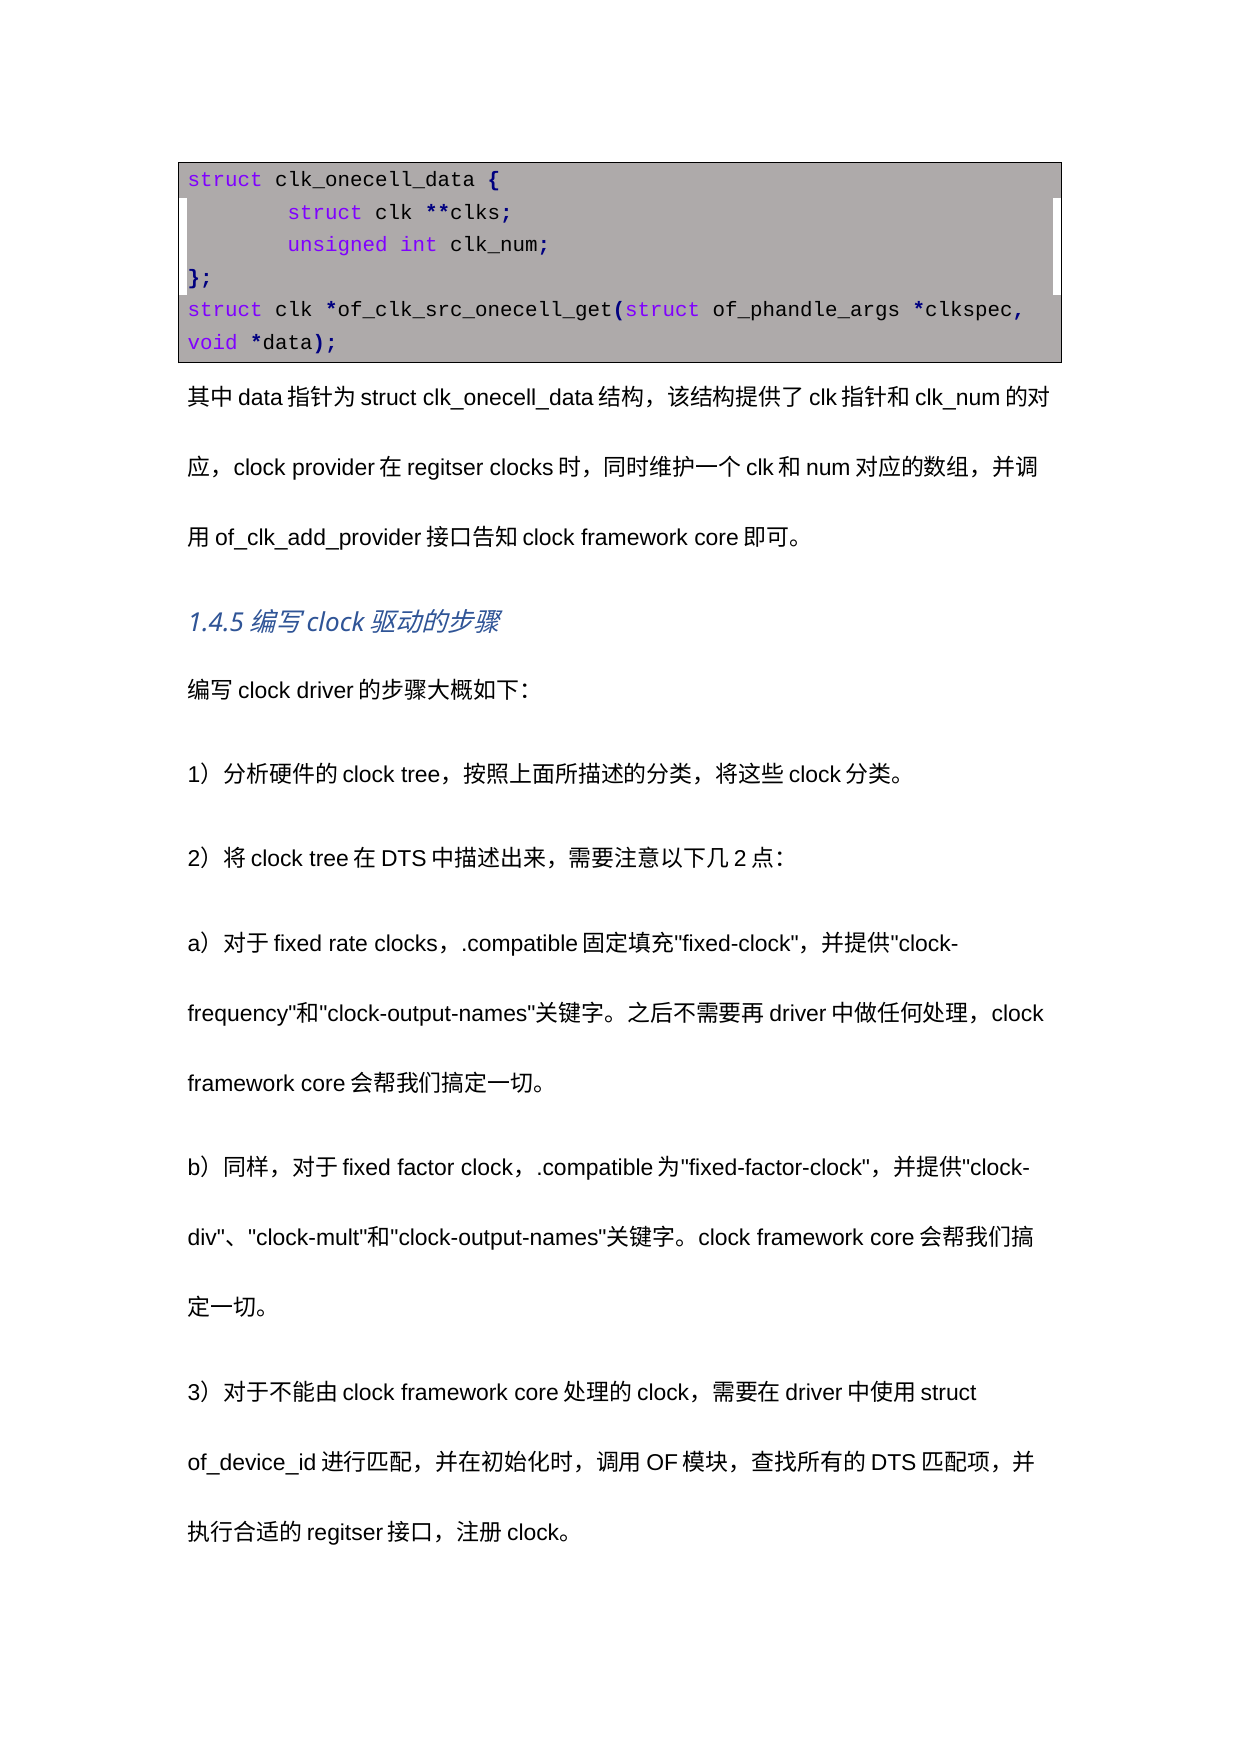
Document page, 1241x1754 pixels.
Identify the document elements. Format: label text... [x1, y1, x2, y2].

text 2）将clock tree在DTS中描述出来，需要注意以下几2点： [187, 824, 1053, 889]
text 其中data指针为struct clk_onecell_data结构，该结构提供了clk指针和clk_num的对应，clock provider在regitser clocks时，同时维护一个clk和num对应的数组，并调用of_clk_add_provider接口告知clock framework core即可。 [187, 363, 1053, 568]
text }; [187, 263, 1053, 292]
text struct clk *of_clk_src_onecell_get(struct of_phandle_args *clkspec, void *data); [179, 292, 1061, 362]
text 编写clock driver的步骤大概如下： [187, 656, 1053, 721]
text struct clk **clks; [187, 198, 1053, 230]
subtitle 1.4.5编写clock驱动的步骤 [187, 588, 1053, 653]
text b）同样，对于fixed factor clock，.compatible为"fixed-factor-clock"，并提供"clock-div"、"clock-mult"和"clock-output-names"关键字。clock framework core会帮我们搞定一切。 [187, 1133, 1053, 1338]
text 1）分析硬件的clock tree，按照上面所描述的分类，将这些clock分类。 [187, 740, 1053, 805]
text a）对于fixed rate clocks，.compatible固定填充"fixed-clock"，并提供"clock-frequency"和"clock-output-names"关键字。之后不需要再driver中做任何处理，clock framework core会帮我们搞定一切。 [187, 908, 1053, 1114]
text struct clk_onecell_data { [179, 163, 1061, 198]
text 3）对于不能由clock framework core处理的clock，需要在driver中使用struct of_device_id进行匹配，并在初始化时，调用OF模块，查找所有的DTS匹配项，并执行合适的regitser接口，注册clock。 [187, 1357, 1053, 1563]
text unsigned int clk_num; [187, 230, 1053, 263]
